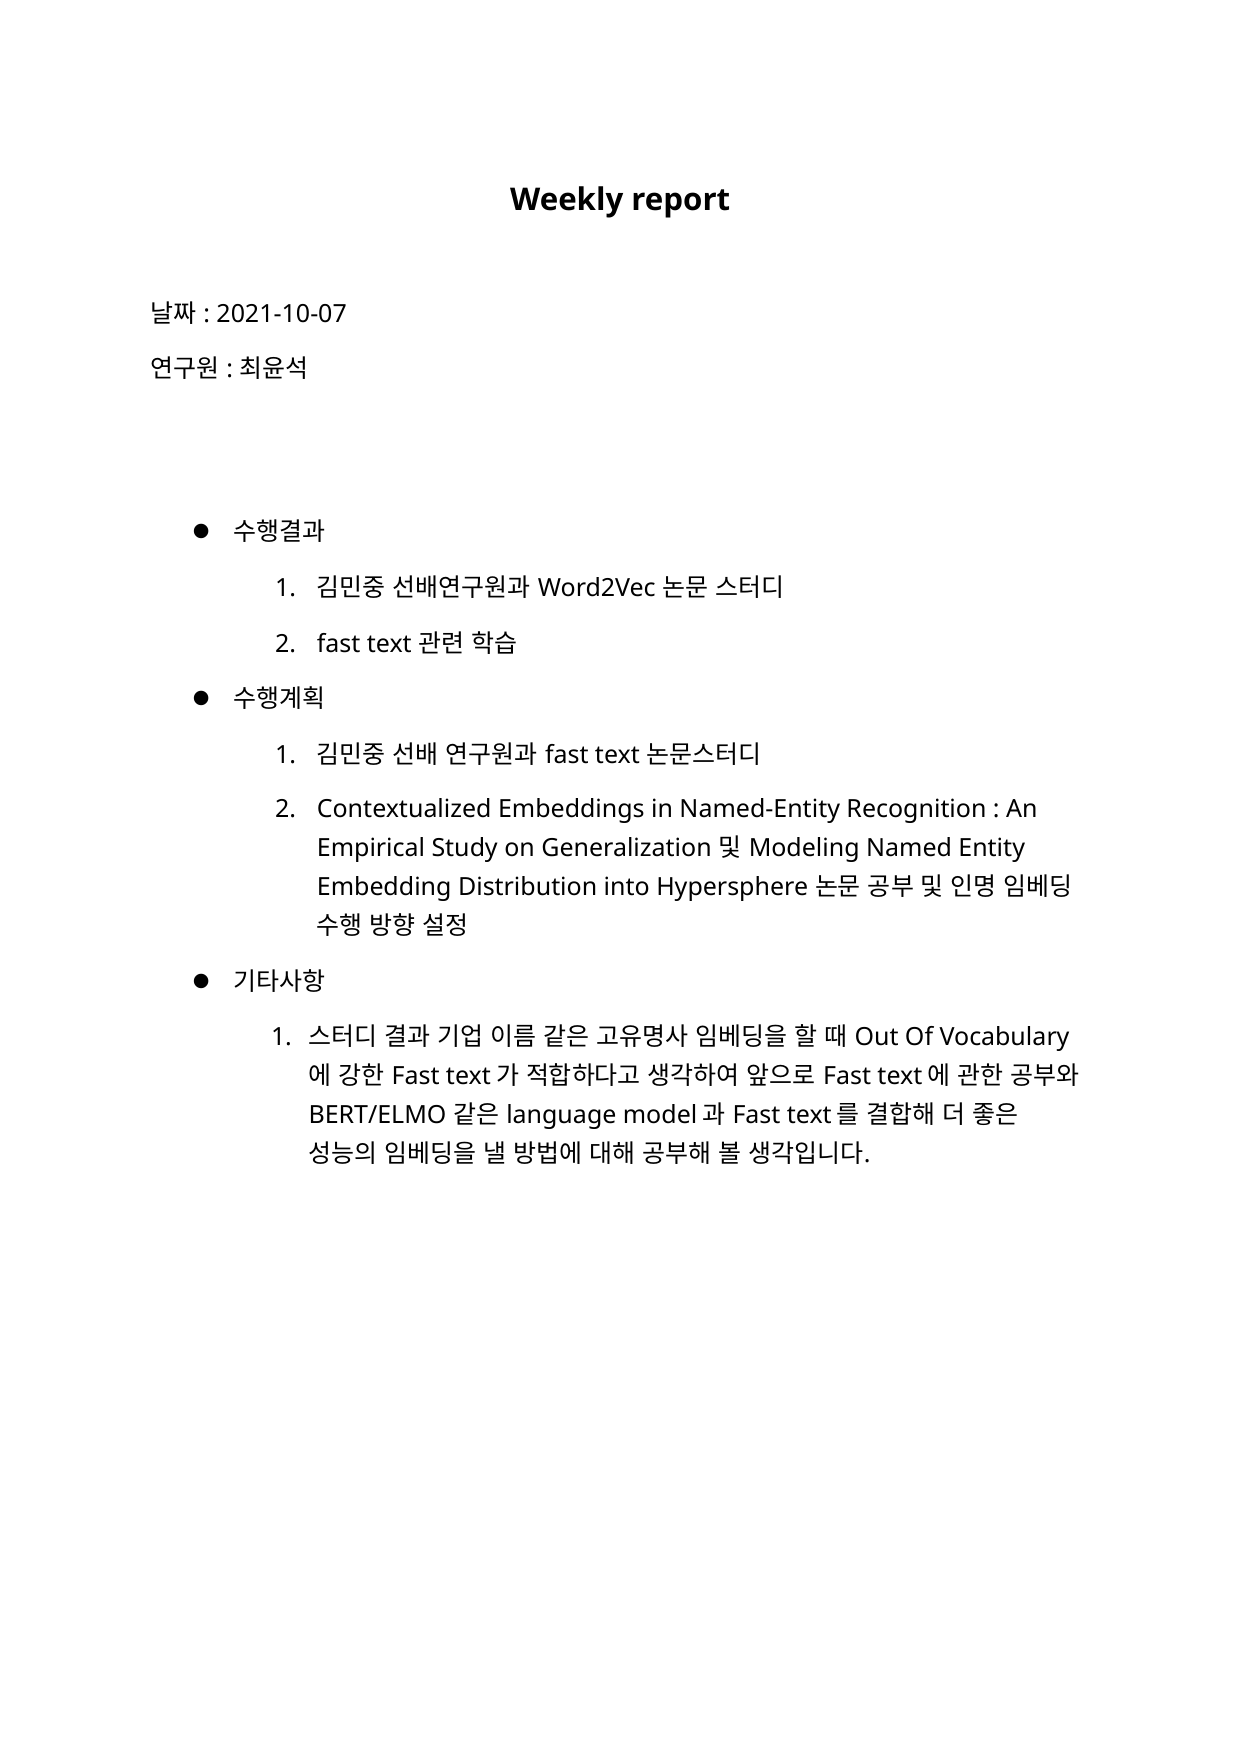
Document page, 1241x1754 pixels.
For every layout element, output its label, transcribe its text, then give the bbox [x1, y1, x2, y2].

list 김민중 선배 연구원과 fast text 논문스터디 [275, 734, 1090, 771]
text 날짜 : 2021-10-07 [150, 293, 1090, 329]
text 연구원 : 최윤석 [150, 349, 1090, 385]
text Weekly report [150, 177, 1090, 220]
list 기타사항 [192, 961, 1090, 997]
list 수행결과 [192, 512, 1090, 548]
list Contextualized Embeddings in Named-Entity Recognition : An Empirical Study on Generalization 및 Modeling Named Entity Embedding Distribution into Hypersphere 논문 공부 및 인명 임베딩 수행 방향 설정 [275, 790, 1090, 941]
list 수행계획 [192, 679, 1090, 715]
list fast text 관련 학습 [275, 623, 1090, 659]
list 김민중 선배연구원과 Word2Vec 논문 스터디 [275, 567, 1090, 603]
list 스터디 결과 기업 이름 같은 고유명사 임베딩을 할 때 Out Of Vocabulary에 강한 Fast text가 적합하다고 생각하여 앞으로 Fast text에 관한 공부와 BERT/ELMO 같은 language model과 Fast text를 결합해 더 좋은 성능의 임베딩을 낼 방법에 대해 공부해 볼 생각입니다. [271, 1017, 1090, 1170]
